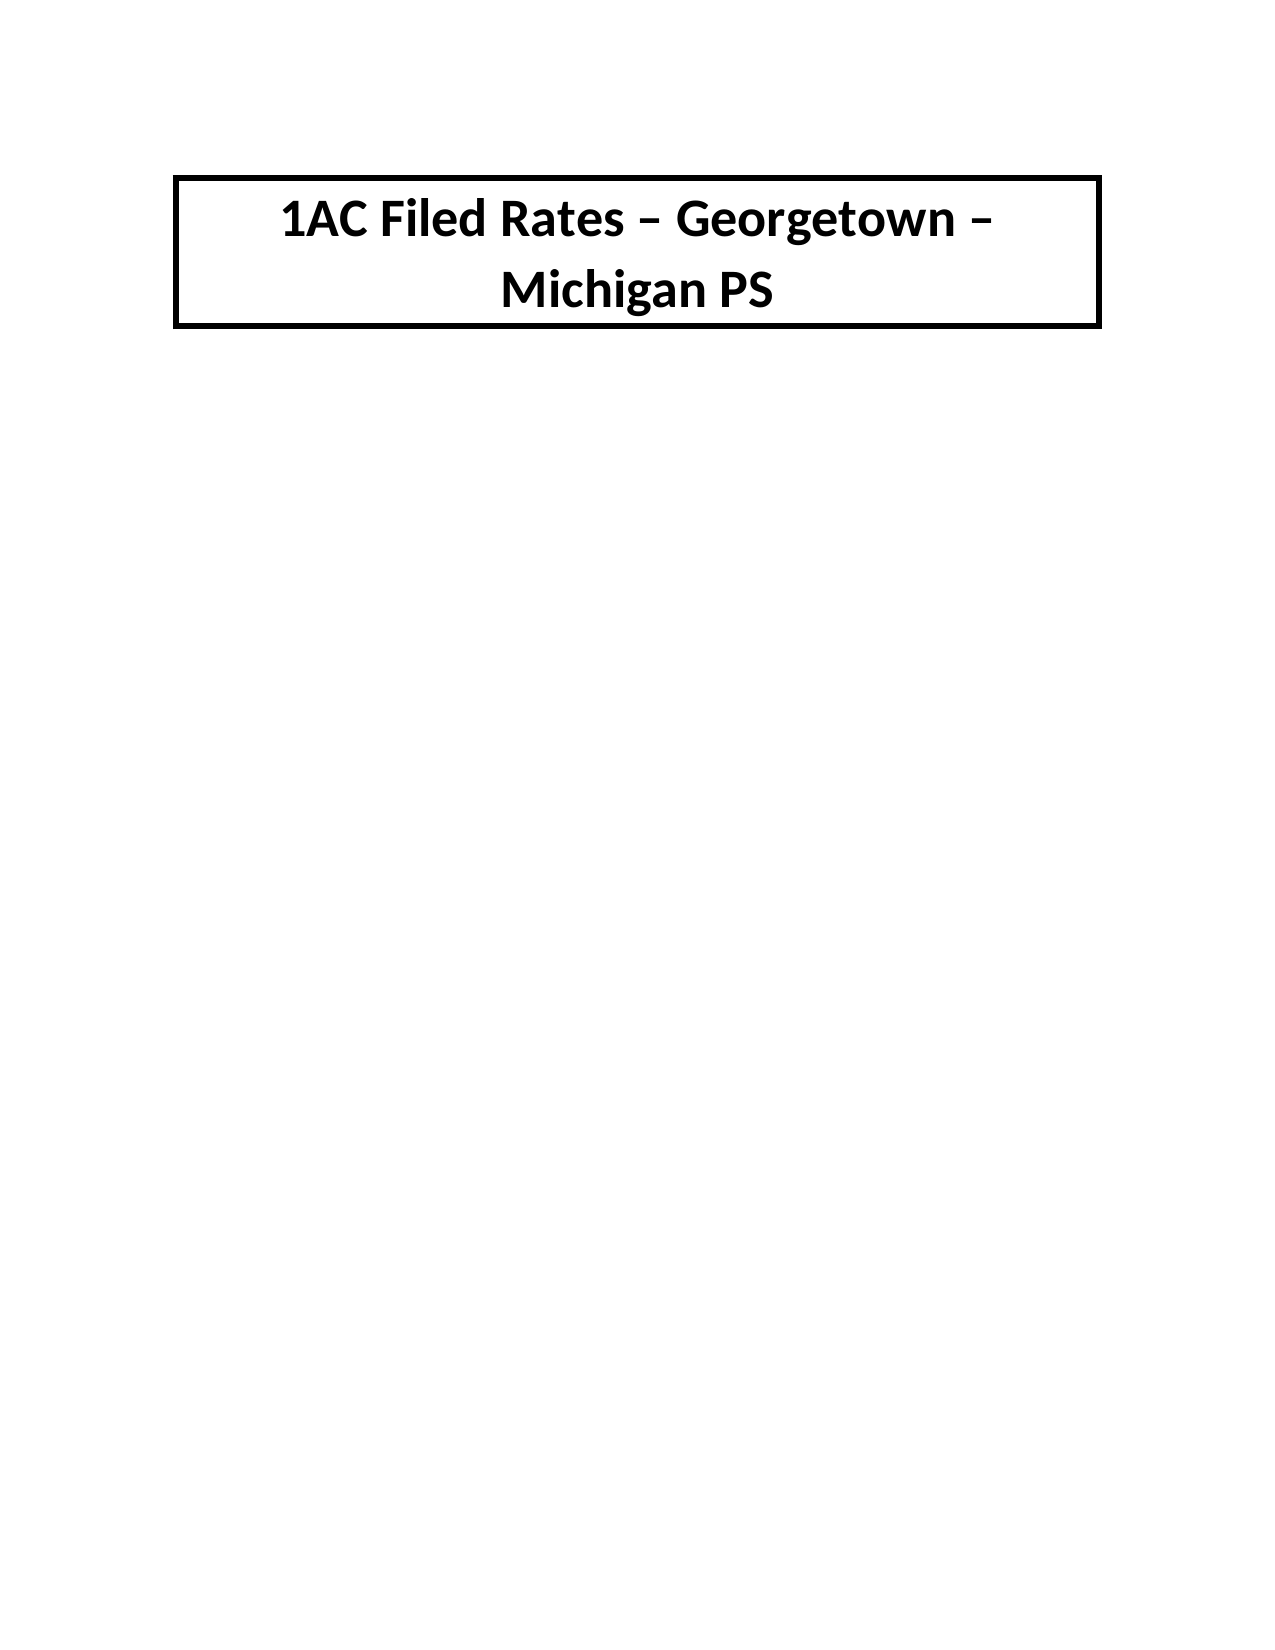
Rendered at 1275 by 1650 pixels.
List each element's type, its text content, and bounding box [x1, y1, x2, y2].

subtitle 1AC Filed Rates – Georgetown – Michigan PS [179, 181, 1096, 323]
